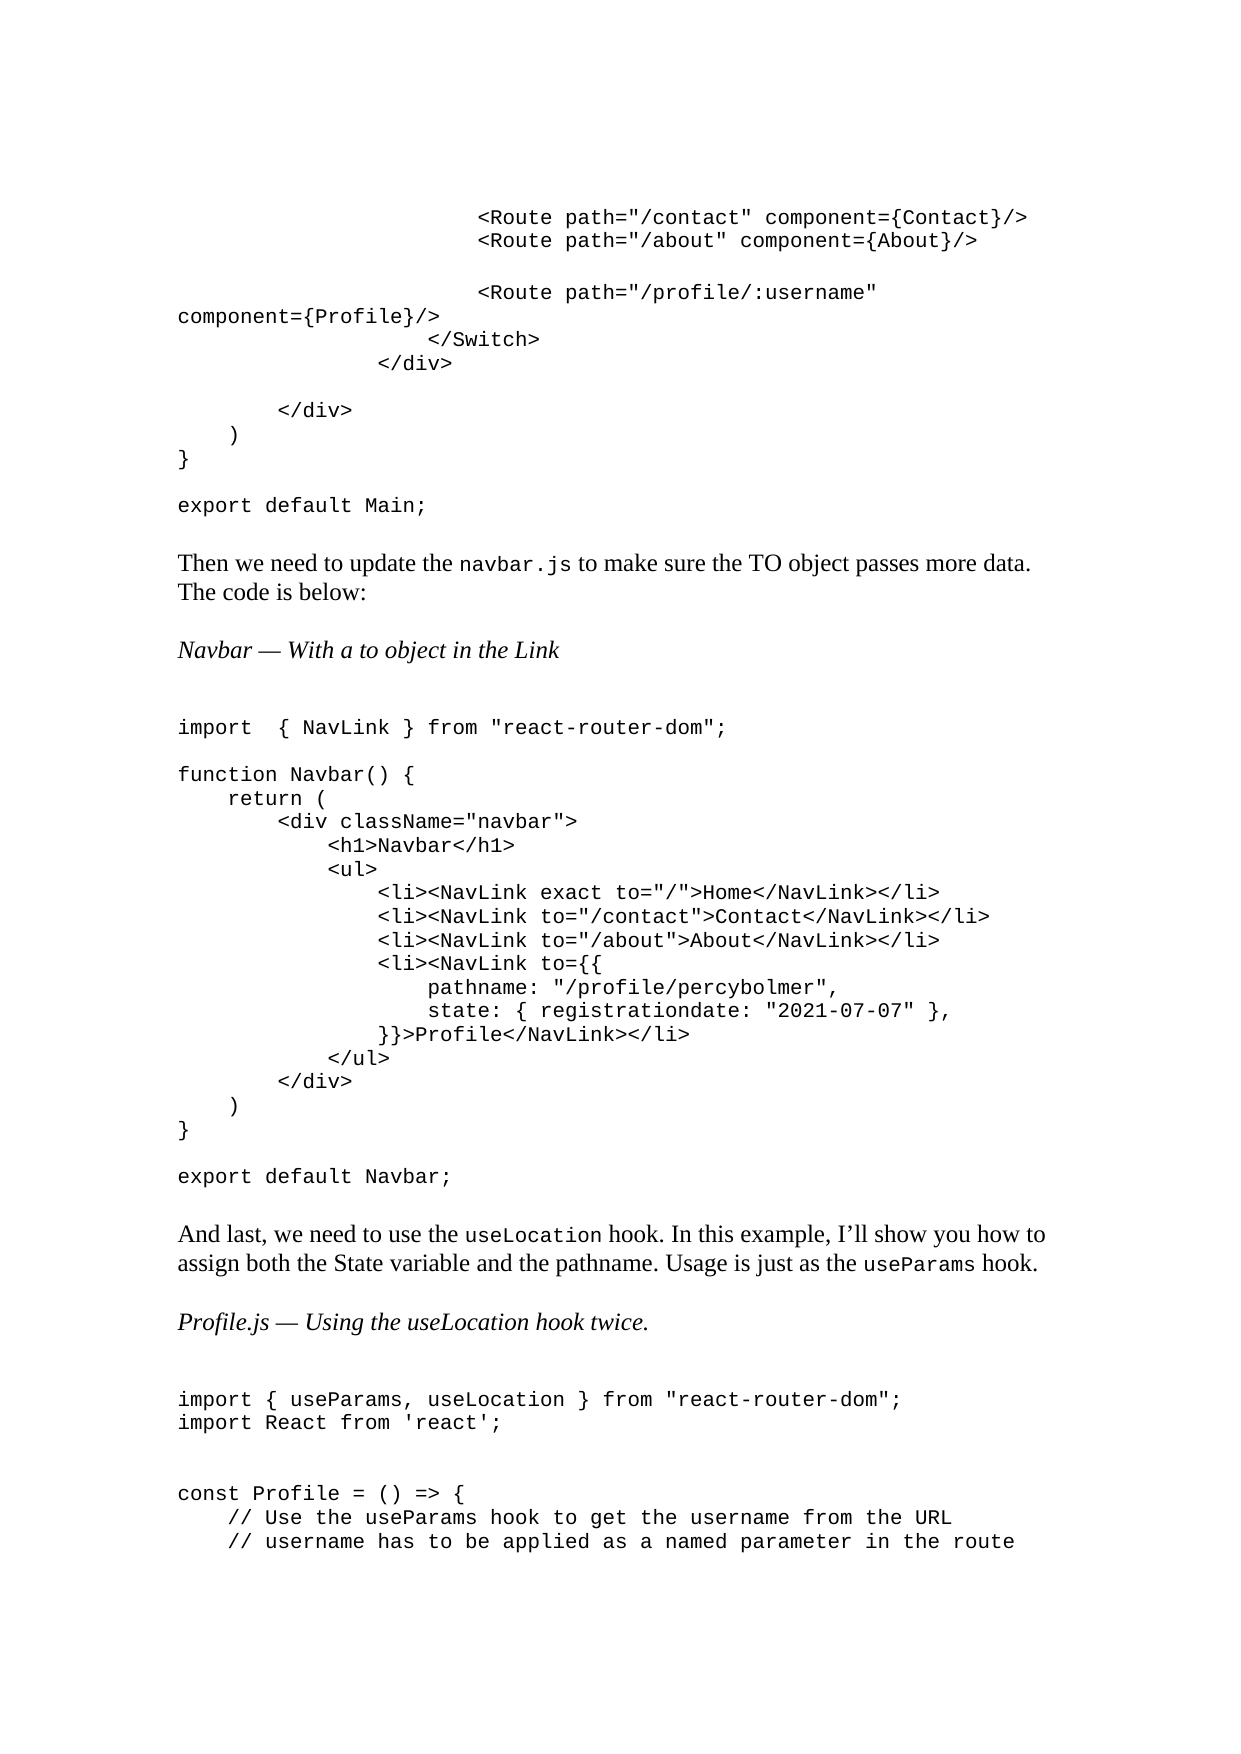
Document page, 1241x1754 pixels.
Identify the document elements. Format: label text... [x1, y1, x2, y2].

text </div> [177, 400, 1063, 424]
text <Route path="/profile/:username" component={Profile}/> [177, 282, 1063, 329]
text </div> [177, 353, 1063, 377]
text import React from 'react'; [177, 1412, 1063, 1436]
text Then we need to update the navbar.js to make sure the TO object passes more data. The code is below: [177, 548, 1063, 606]
text <li><NavLink to={{ [177, 953, 1063, 977]
text }}>Profile</NavLink></li> [177, 1024, 1063, 1048]
text Navbar — With a to object in the Link [177, 635, 1063, 664]
text // username has to be applied as a named parameter in the route [177, 1531, 1063, 1554]
text <li><NavLink to="/about">About</NavLink></li> [177, 929, 1063, 953]
text ) [177, 424, 1063, 448]
text </div> [177, 1071, 1063, 1095]
text const Profile = () => { [177, 1483, 1063, 1507]
text function Navbar() { [177, 764, 1063, 788]
text <Route path="/contact" component={Contact}/> [177, 207, 1063, 230]
text export default Navbar; [177, 1166, 1063, 1190]
text Profile.js — Using the useLocation hook twice. [177, 1307, 1063, 1336]
text <h1>Navbar</h1> [177, 835, 1063, 859]
text return ( [177, 788, 1063, 811]
text pathname: "/profile/percybolmer", [177, 977, 1063, 1001]
text <div className="navbar"> [177, 811, 1063, 835]
text </ul> [177, 1048, 1063, 1071]
text <li><NavLink to="/contact">Contact</NavLink></li> [177, 906, 1063, 929]
text And last, we need to use the useLocation hook. In this example, I’ll show you how to assign both the State variable and the pathname. Usage is just as the useParams hook. [177, 1219, 1063, 1278]
text state: { registrationdate: "2021-07-07" }, [177, 1001, 1063, 1024]
text } [177, 1119, 1063, 1142]
text import { NavLink } from "react-router-dom"; [177, 717, 1063, 740]
text export default Main; [177, 495, 1063, 518]
text } [177, 448, 1063, 471]
text </Switch> [177, 329, 1063, 353]
text ) [177, 1095, 1063, 1119]
text import { useParams, useLocation } from "react-router-dom"; [177, 1389, 1063, 1412]
text <Route path="/about" component={About}/> [177, 230, 1063, 254]
text <li><NavLink exact to="/">Home</NavLink></li> [177, 882, 1063, 906]
text // Use the useParams hook to get the username from the URL [177, 1507, 1063, 1531]
text <ul> [177, 859, 1063, 882]
